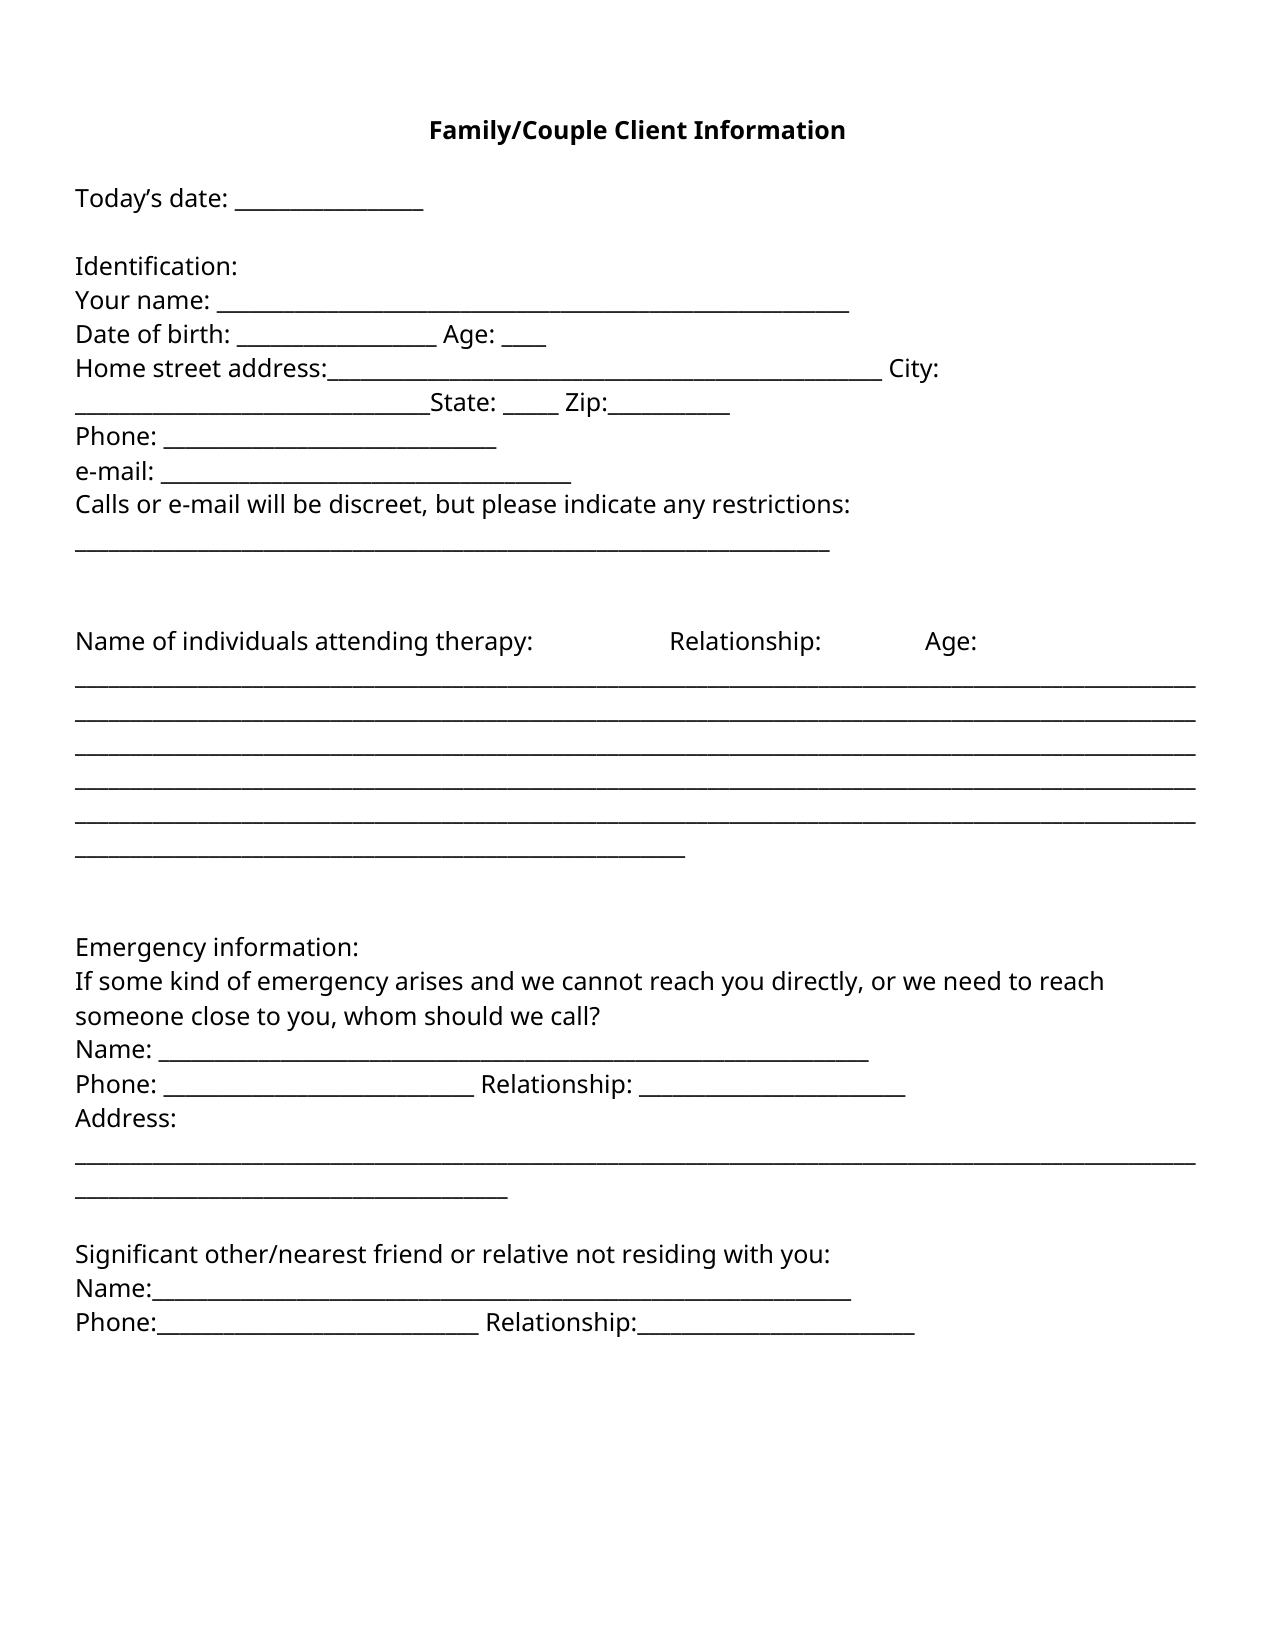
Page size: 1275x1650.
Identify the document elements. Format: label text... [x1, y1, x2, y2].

text Significant other/nearest friend or relative not residing with you: Name:_______________________________________________________________ [75, 1237, 1200, 1305]
text If some kind of emergency arises and we cannot reach you directly, or we need to reach someone close to you, whom should we call? [75, 964, 1200, 1032]
text Phone: ____________________________ Relationship: ________________________ [75, 1066, 1200, 1100]
text Phone:_____________________________ Relationship:_________________________ [75, 1305, 1200, 1339]
text Date of birth: __________________ Age: ____ [75, 317, 1200, 351]
text Identification: [75, 249, 1200, 283]
text Your name: _________________________________________________________ [75, 283, 1200, 317]
text Name of individuals attending therapy: Relationship: Age: [75, 623, 1200, 657]
text Name: ________________________________________________________________ [75, 1032, 1200, 1066]
text Home street address:__________________________________________________ City: ________________________________State: _____ Zip:___________ [75, 351, 1200, 419]
text e-mail: _____________________________________ [75, 453, 1200, 487]
text Today’s date: _________________ [75, 181, 1200, 215]
text Family/Couple Client Information [75, 112, 1200, 147]
text Phone: ______________________________ [75, 419, 1200, 453]
text ________________________________________________________________________________________________________________________________________________________________________________________________________________________________________________________________________________________________________________________________________________________________________________________________________________________________________________________________________________________________________________________________________________________________________________ [75, 657, 1200, 862]
text Address: ____________________________________________________________________________________________________________________________________________ [75, 1100, 1200, 1202]
text Calls or e-mail will be discreet, but please indicate any restrictions: ____________________________________________________________________ [75, 487, 1200, 555]
text Emergency information: [75, 930, 1200, 964]
